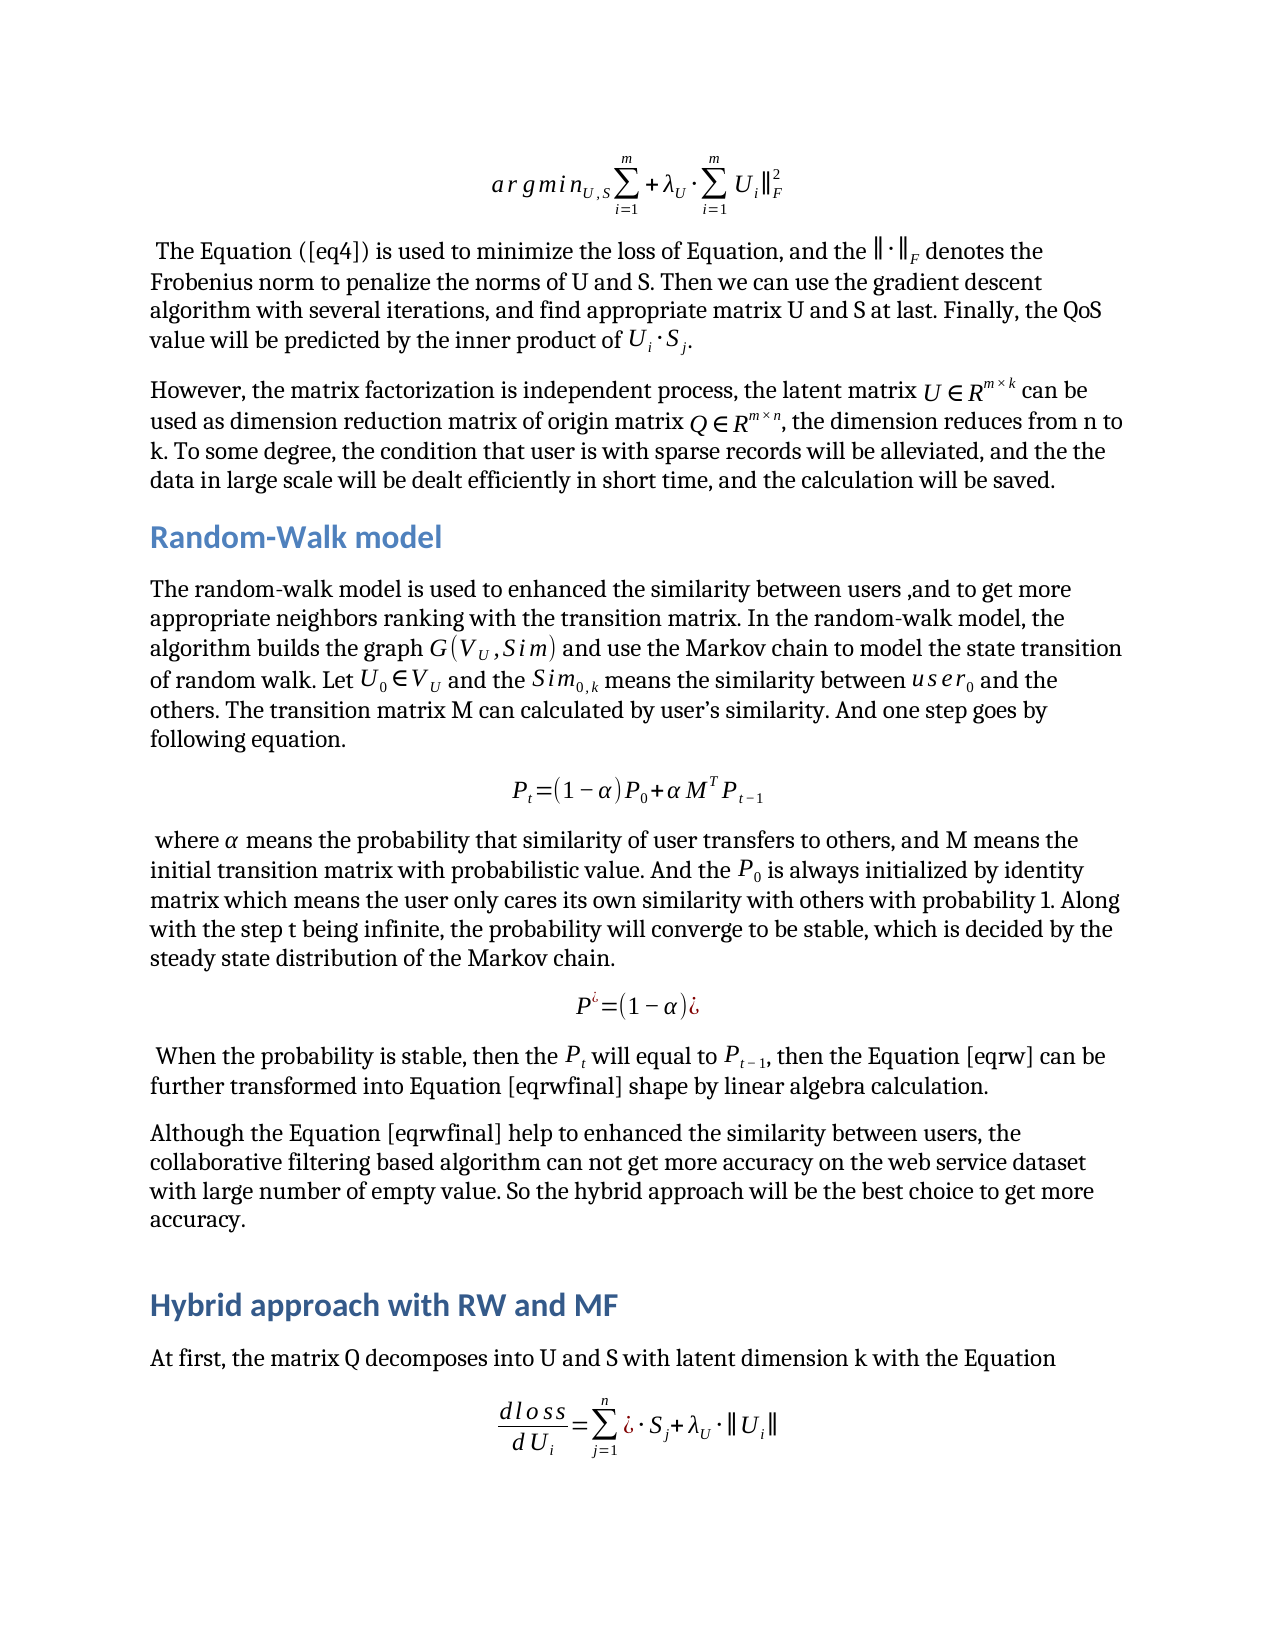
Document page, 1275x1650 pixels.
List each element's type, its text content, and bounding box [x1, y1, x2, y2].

text However, the matrix factorization is independent process, the latent matrix can be used as dimension reduction matrix of origin matrix , the dimension reduces from n to k. To some degree, the condition that user is with sparse records will be alleviated, and the the data in large scale will be dealt efficiently in short time, and the calculation will be saved. [150, 375, 1125, 495]
text where means the probability that similarity of user transfers to others, and M means the initial transition matrix with probabilistic value. And the is always initialized by identity matrix which means the user only cares its own similarity with others with probability 1. Along with the step t being infinite, the probability will converge to be stable, which is decided by the steady state distribution of the Markov chain. [150, 826, 1125, 972]
subtitle Hybrid approach with RW and MF [150, 1284, 1125, 1325]
text At first, the matrix Q decomposes into U and S with latent dimension k with the Equation [150, 1344, 1125, 1372]
text When the probability is stable, then the will equal to , then the Equation [eqrw] can be further transformed into Equation [eqrwfinal] shape by linear algebra calculation. [150, 1040, 1125, 1100]
subtitle Random-Walk model [150, 516, 1125, 556]
text The Equation ([eq4]) is used to minimize the loss of Equation, and the denotes the Frobenius norm to penalize the norms of U and S. Then we can use the gradient descent algorithm with several iterations, and find appropriate matrix U and S at last. Finally, the QoS value will be predicted by the inner product of . [150, 236, 1125, 356]
text The random-walk model is used to enhanced the similarity between users ,and to get more appropriate neighbors ranking with the transition matrix. In the random-walk model, the algorithm builds the graph and use the Markov chain to model the state transition of random walk. Let and the means the similarity between and the others. The transition matrix M can calculated by user’s similarity. And one step goes by following equation. [150, 575, 1125, 753]
text Although the Equation [eqrwfinal] help to enhanced the similarity between users, the collaborative filtering based algorithm can not get more accuracy on the web service dataset with large number of empty value. So the hybrid approach will be the best choice to get more accuracy. [150, 1119, 1125, 1234]
